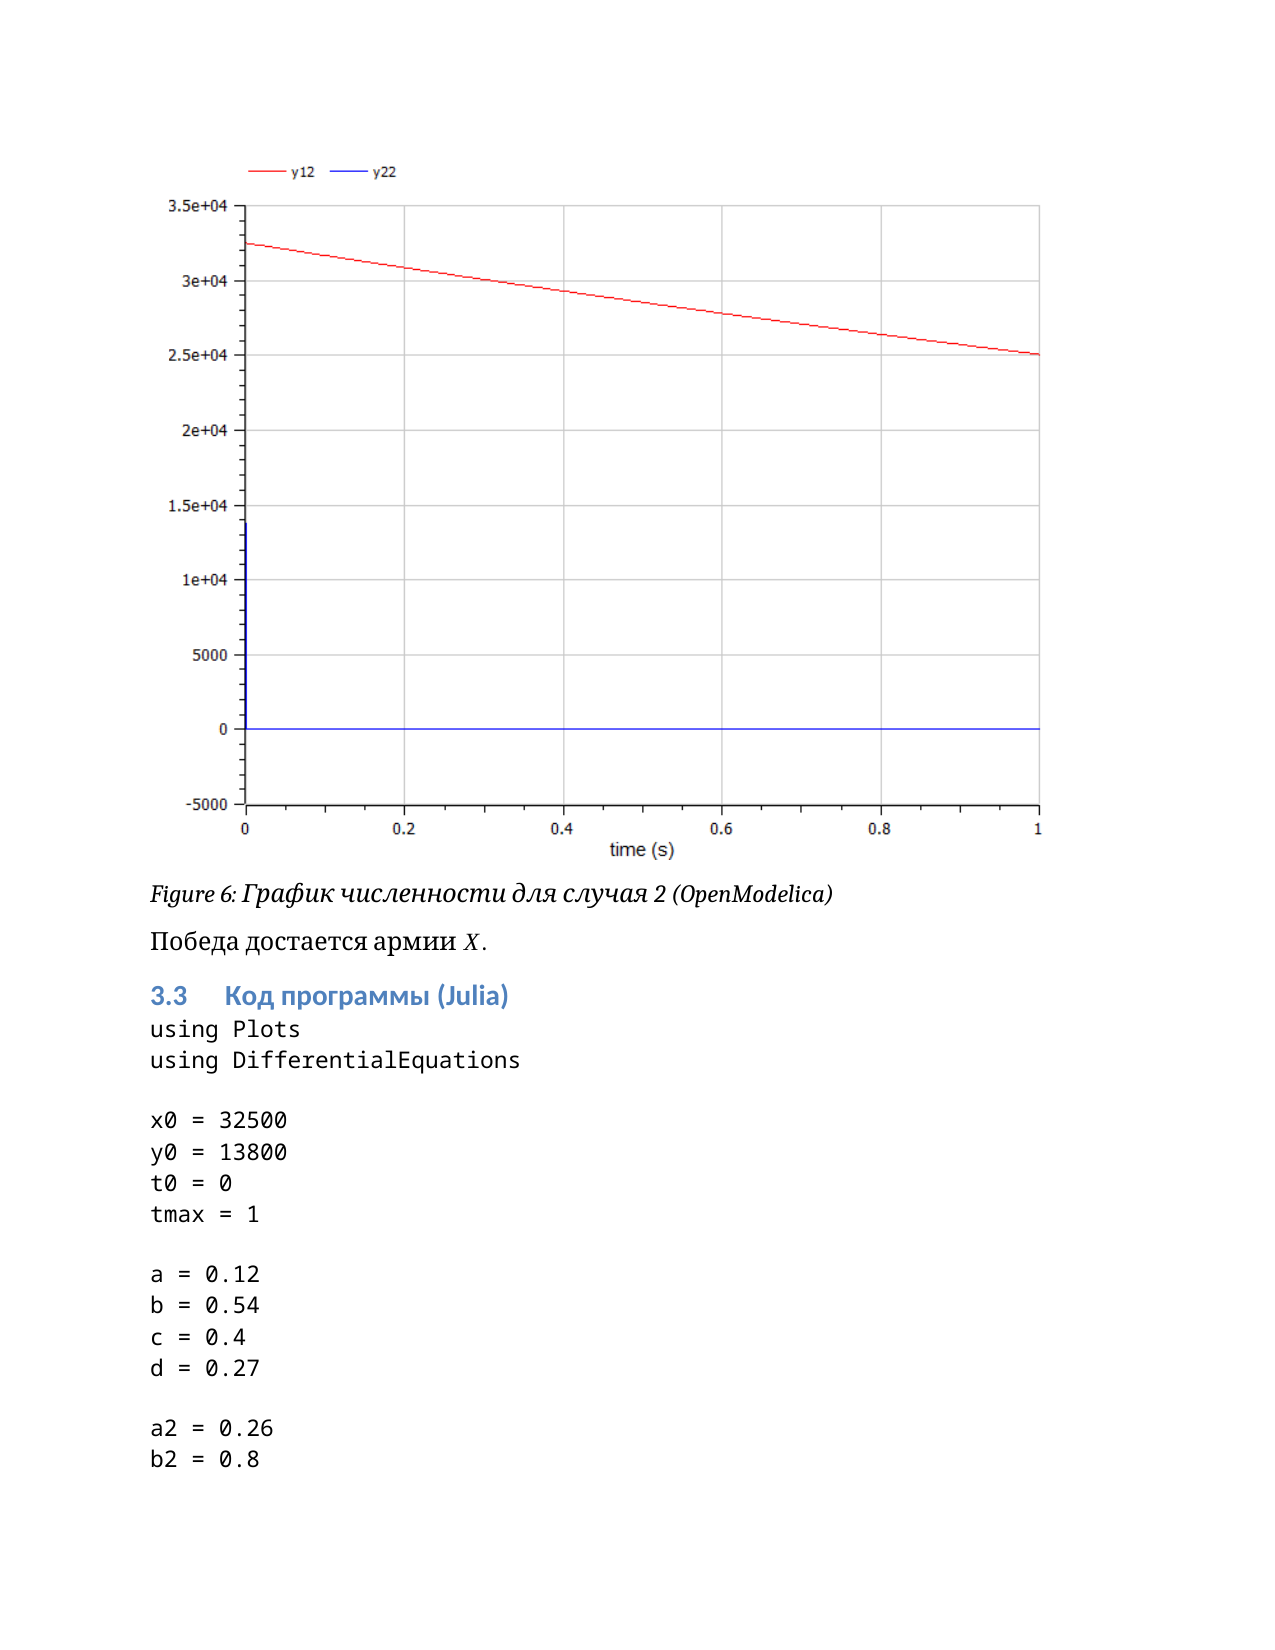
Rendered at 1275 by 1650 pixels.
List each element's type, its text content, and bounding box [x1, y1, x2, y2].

text Победа достается армии . [150, 928, 1125, 957]
text Figure 6: График численности для случая 2 (OpenModelica) [150, 880, 1125, 909]
picture [168, 150, 1044, 860]
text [150, 1013, 1125, 1474]
subtitle 3.3 Код программы (Julia) [150, 977, 1125, 1013]
